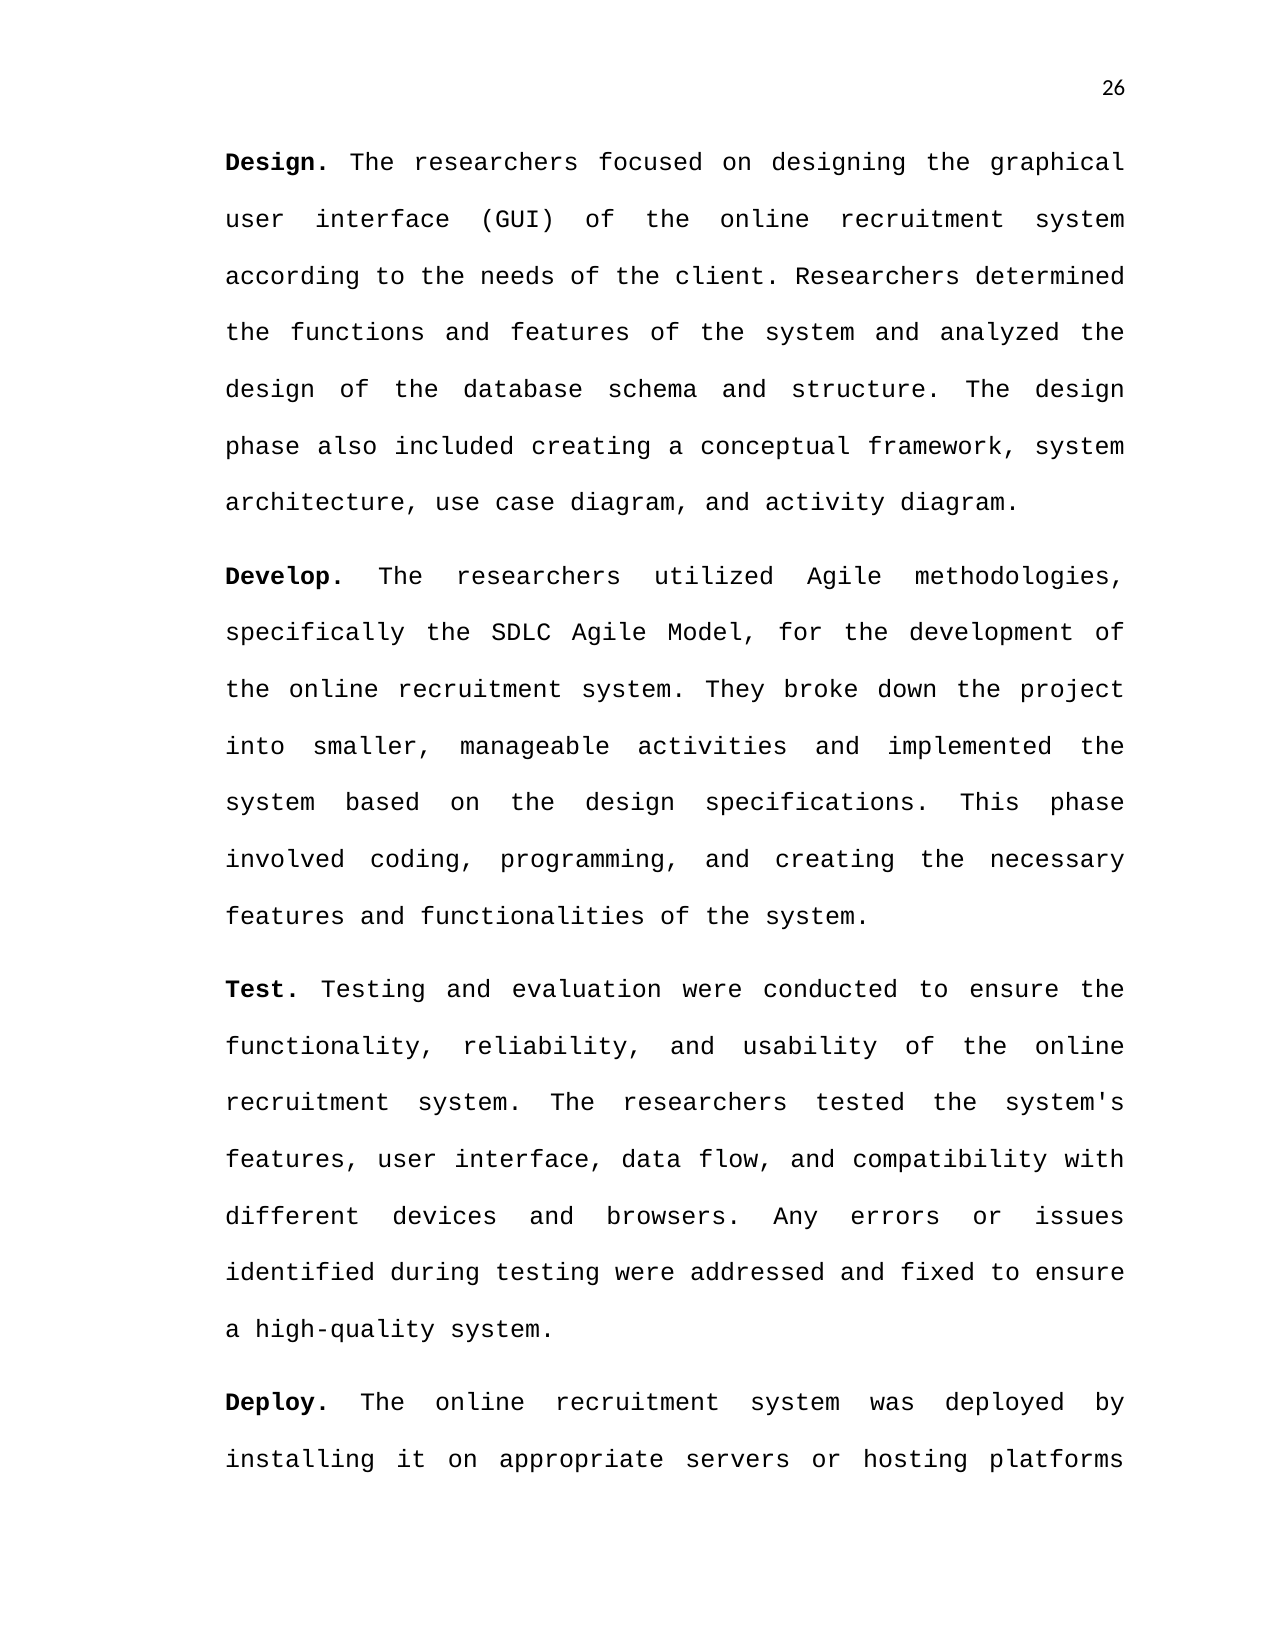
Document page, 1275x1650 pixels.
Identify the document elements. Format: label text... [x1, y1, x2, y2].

text Test. Testing and evaluation were conducted to ensure the functionality, reliability, and usability of the online recruitment system. The researchers tested the system's features, user interface, data flow, and compatibility with different devices and browsers. Any errors or issues identified during testing were addressed and fixed to ensure a high-quality system. [225, 977, 1125, 1345]
text Design. The researchers focused on designing the graphical user interface (GUI) of the online recruitment system according to the needs of the client. Researchers determined the functions and features of the system and analyzed the design of the database schema and structure. The design phase also included creating a conceptual framework, system architecture, use case diagram, and activity diagram. [225, 150, 1125, 518]
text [225, 1390, 1125, 1475]
text Develop. The researchers utilized Agile methodologies, specifically the SDLC Agile Model, for the development of the online recruitment system. They broke down the project into smaller, manageable activities and implemented the system based on the design specifications. This phase involved coding, programming, and creating the necessary features and functionalities of the system. [225, 563, 1125, 932]
